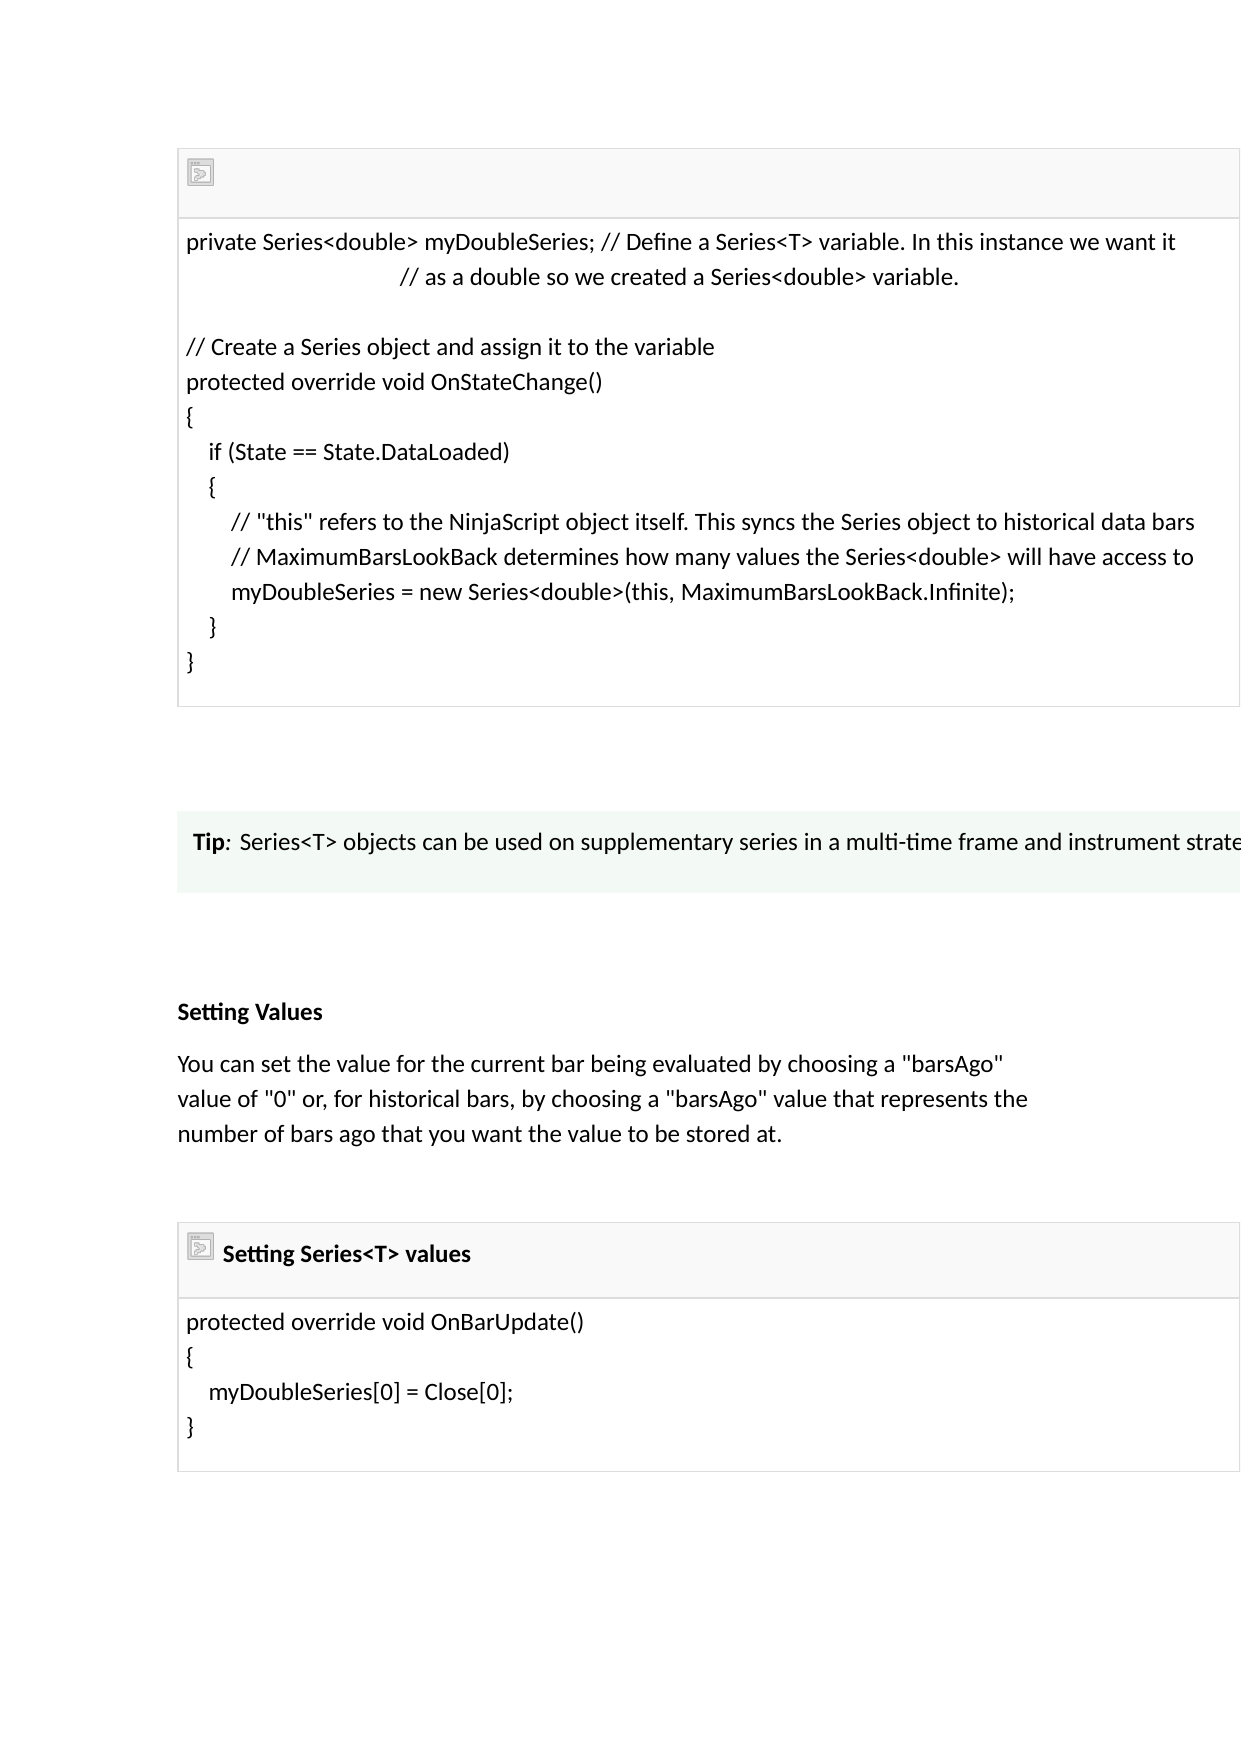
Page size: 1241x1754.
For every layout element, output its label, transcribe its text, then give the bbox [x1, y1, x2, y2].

table_cell private Series<double> myDoubleSeries; // Define a Series<T> variable. In this instance we want it // as a double so we created a Series<double> variable. // Create a Series object and assign it to the variable protected override void OnStateChange() { if (State == State.DataLoaded) { // "this" refers to the NinjaScript object itself. This syncs the Series object to historical data bars // MaximumBarsLookBack determines how many values the Series<double> will have access to myDoubleSeries = new Series<double>(this, MaximumBarsLookBack.Infinite); } } [179, 219, 1239, 706]
picture [185, 157, 217, 189]
table_header Tip: Series<T> objects can be used on supplementary series in a multi-time frame and instrument strategy. Please see our support forum NinjaScript reference samples section for further information. [177, 811, 1240, 893]
table_header [179, 149, 1239, 217]
table_header Setting Series<T> values [179, 1223, 1239, 1297]
table_cell protected override void OnBarUpdate() { myDoubleSeries[0] = Close[0]; } [179, 1299, 1239, 1471]
text You can set the value for the current bar being evaluated by choosing a "barsAgo" value of "0" or, for historical bars, by choosing a "barsAgo" value that represents the number of bars ago that you want the value to be stored at. [177, 1048, 1063, 1149]
text Setting Values [177, 997, 1063, 1027]
picture [185, 1231, 217, 1263]
